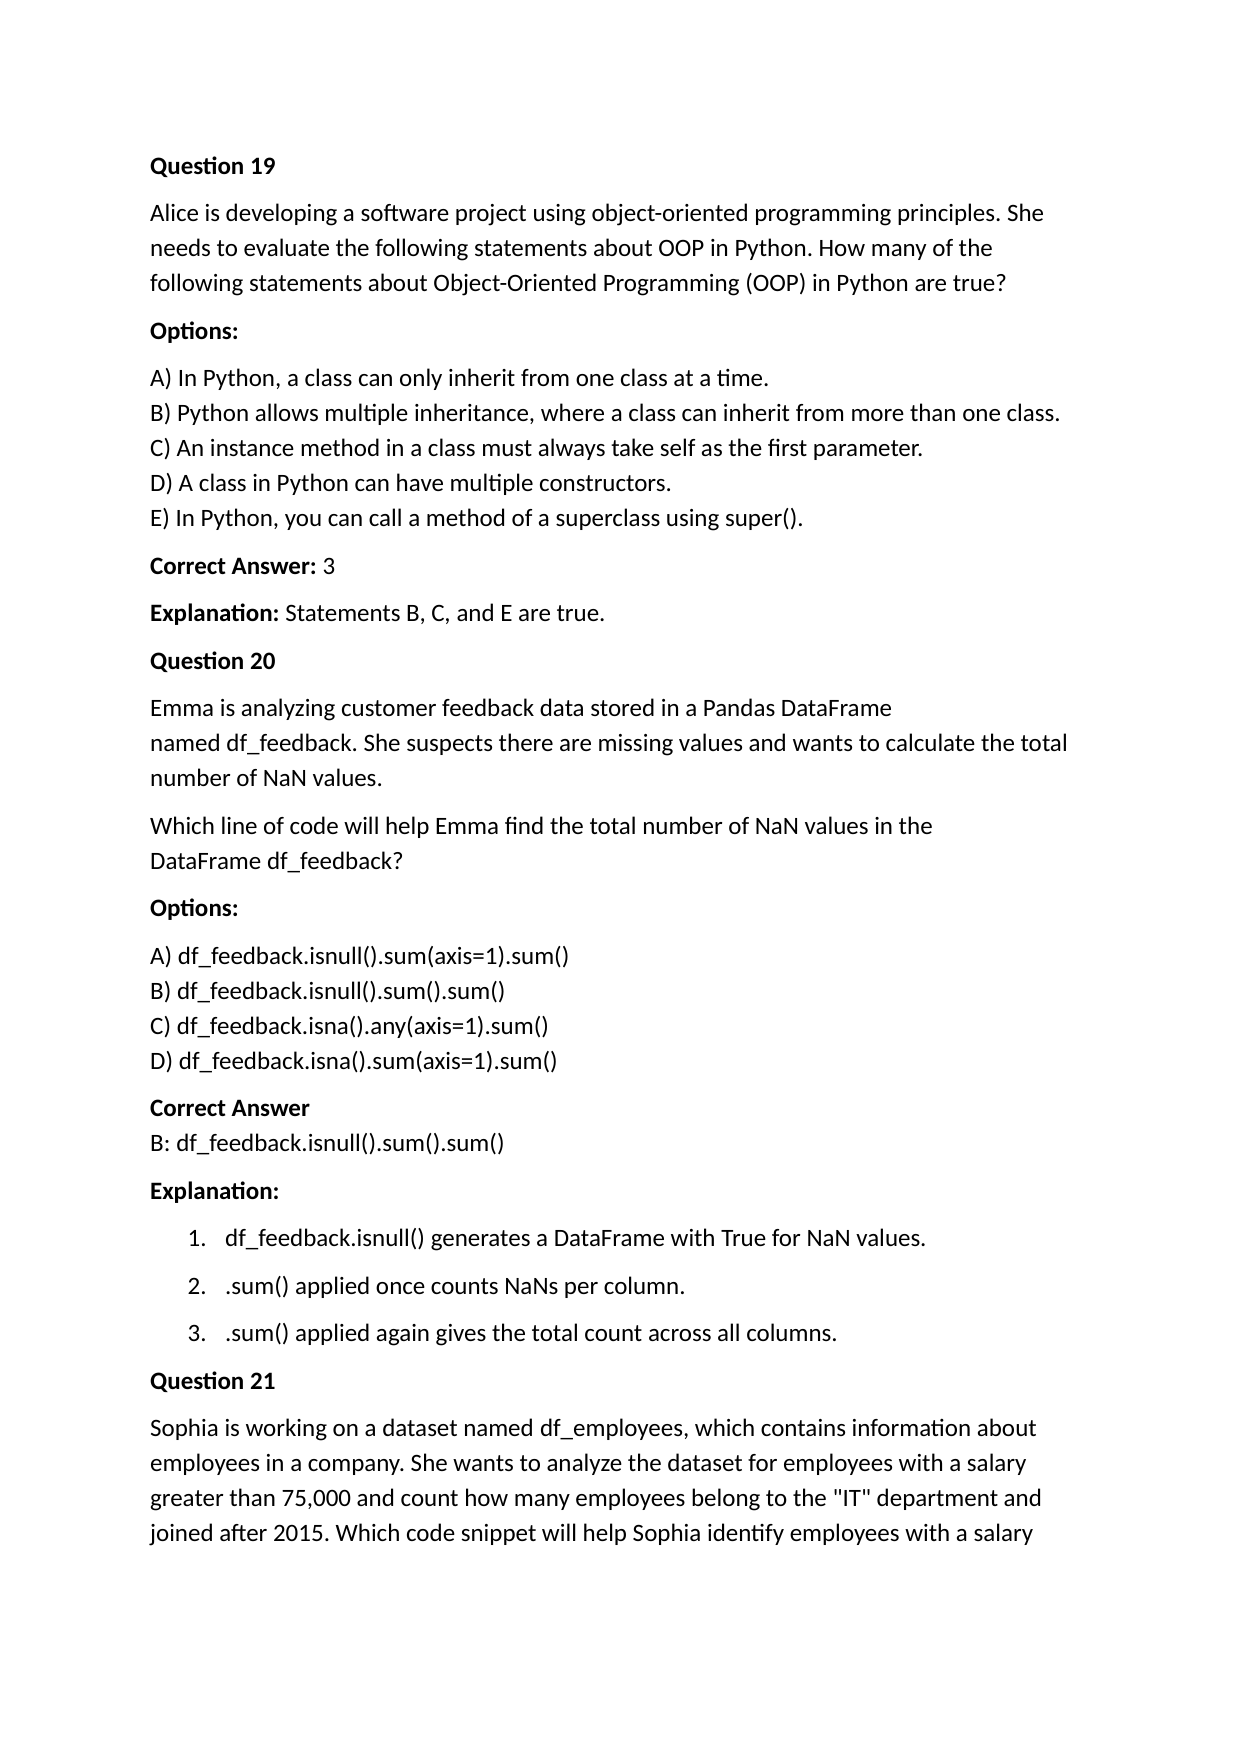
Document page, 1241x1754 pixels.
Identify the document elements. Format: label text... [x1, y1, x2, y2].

list df_feedback.isnull() generates a DataFrame with True for NaN values. [187, 1222, 1090, 1253]
text Question 20 [150, 645, 1090, 676]
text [150, 1412, 1090, 1548]
list .sum() applied once counts NaNs per column. [187, 1270, 1090, 1301]
text Emma is analyzing customer feedback data stored in a Pandas DataFrame named df_feedback. She suspects there are missing values and wants to calculate the total number of NaN values. [150, 692, 1090, 793]
text Question 21 [150, 1365, 1090, 1396]
text Explanation: Statements B, C, and E are true. [150, 597, 1090, 628]
text Correct Answer: 3 [150, 550, 1090, 581]
text Explanation: [150, 1175, 1090, 1206]
text Which line of code will help Emma find the total number of NaN values in the DataFrame df_feedback? [150, 810, 1090, 876]
text A) In Python, a class can only inherit from one class at a time. B) Python allows multiple inheritance, where a class can inherit from more than one class. C) An instance method in a class must always take self as the first parameter. D) A class in Python can have multiple constructors. E) In Python, you can call a method of a superclass using super(). [150, 362, 1090, 533]
list .sum() applied again gives the total count across all columns. [187, 1317, 1090, 1348]
text Options: [150, 315, 1090, 346]
text Correct Answer B: df_feedback.isnull().sum().sum() [150, 1092, 1090, 1158]
text A) df_feedback.isnull().sum(axis=1).sum() B) df_feedback.isnull().sum().sum() C) df_feedback.isna().any(axis=1).sum() D) df_feedback.isna().sum(axis=1).sum() [150, 940, 1090, 1076]
text Alice is developing a software project using object-oriented programming principles. She needs to evaluate the following statements about OOP in Python. How many of the following statements about Object-Oriented Programming (OOP) in Python are true? [150, 197, 1090, 298]
text Options: [150, 892, 1090, 923]
text Question 19 [150, 150, 1090, 181]
